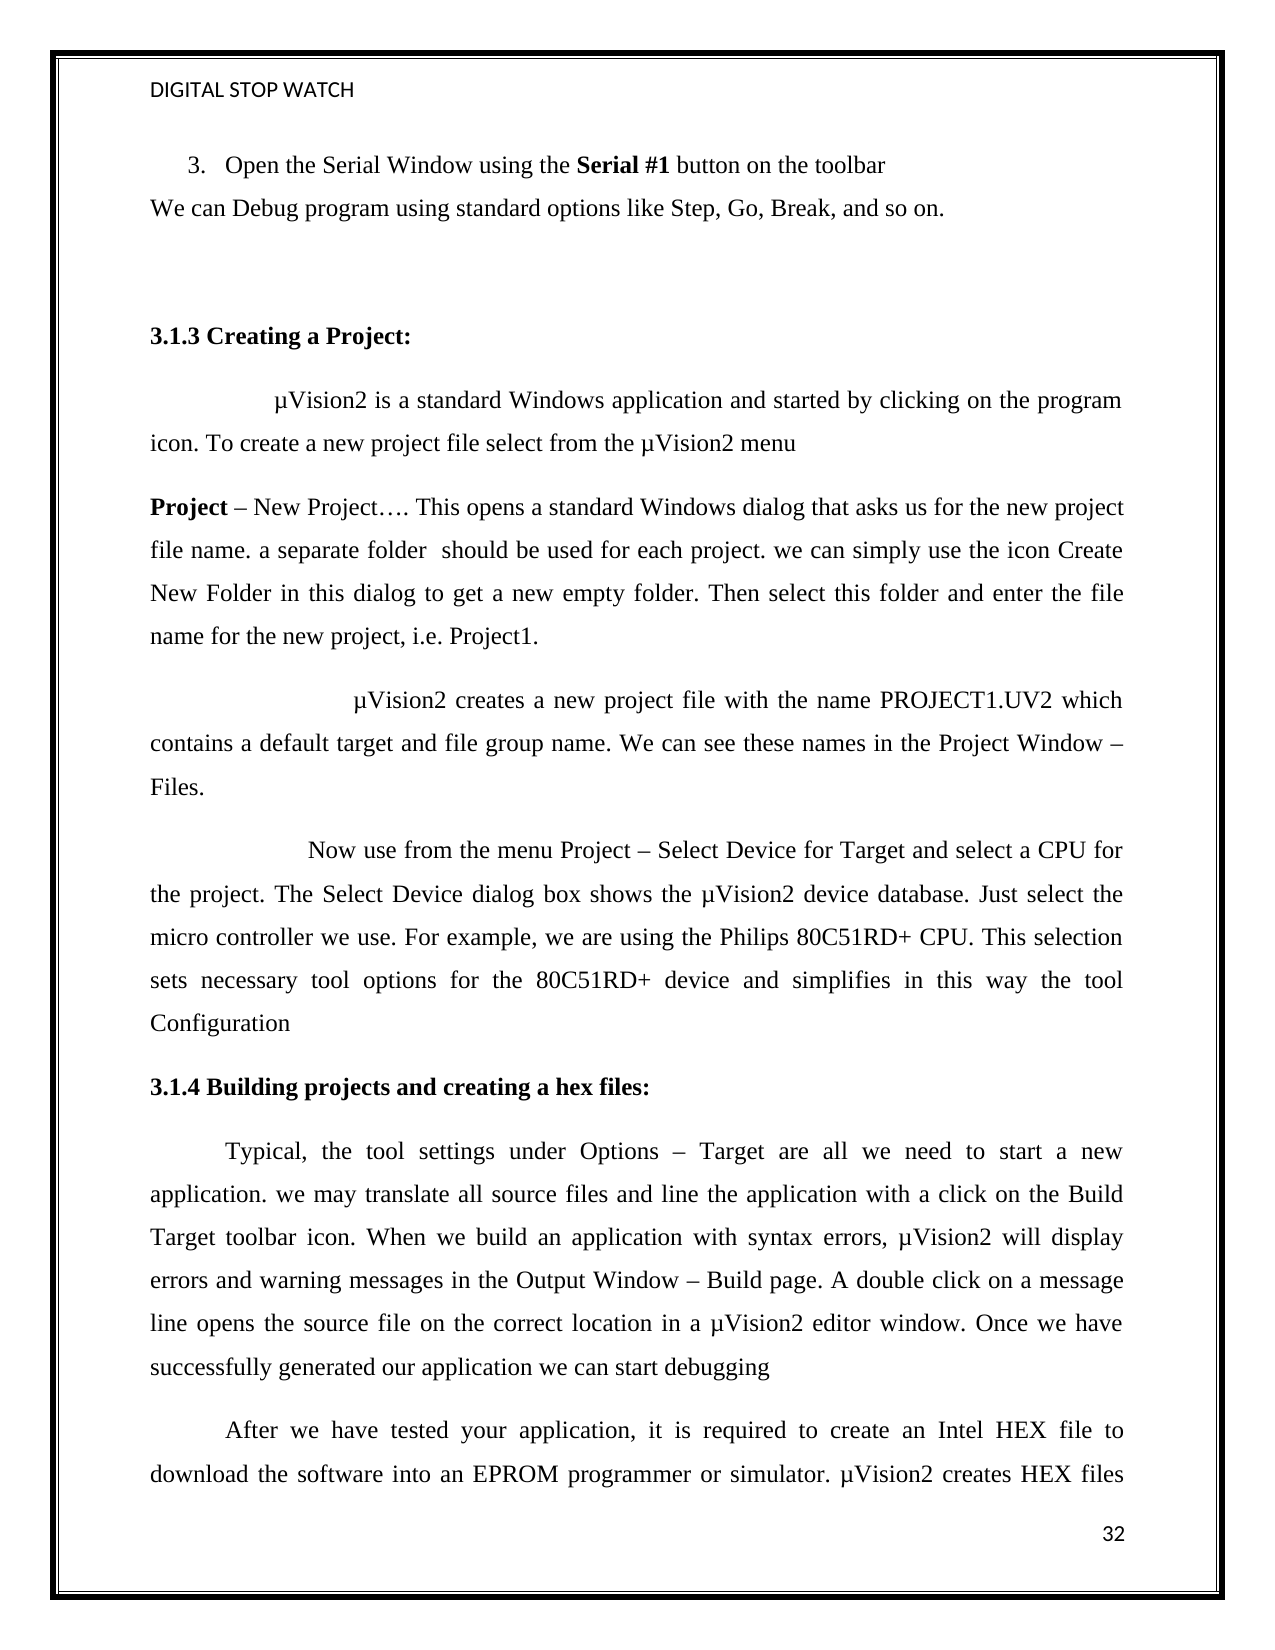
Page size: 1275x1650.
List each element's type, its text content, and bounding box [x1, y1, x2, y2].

text 3.1.3 Creating a Project: [150, 321, 1125, 350]
text We can Debug program using standard options like Step, Go, Break, and so on. [150, 193, 1125, 222]
text 3.1.4 Building projects and creating a hex files: [150, 1072, 1125, 1101]
text µVision2 creates a new project file with the name PROJECT1.UV2 which contains a default target and file group name. We can see these names in the Project Window – Files. [150, 685, 1125, 800]
text Project – New Project…. This opens a standard Windows dialog that asks us for the new project file name. a separate folder should be used for each project. we can simply use the icon Create New Folder in this dialog to get a new empty folder. Then select this folder and enter the file name for the new project, i.e. Project1. [150, 492, 1125, 650]
text µVision2 is a standard Windows application and started by clicking on the program icon. To create a new project file select from the µVision2 menu [150, 385, 1125, 457]
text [150, 1416, 1125, 1487]
text Typical, the tool settings under Options – Target are all we need to start a new application. we may translate all source files and line the application with a click on the Build Target toolbar icon. When we build an application with syntax errors, µVision2 will display errors and warning messages in the Output Window – Build page. A double click on a message line opens the source file on the correct location in a µVision2 editor window. Once we have successfully generated our application we can start debugging [150, 1136, 1125, 1380]
list Open the Serial Window using the Serial #1 button on the toolbar [187, 150, 1125, 179]
text Now use from the menu Project – Select Device for Target and select a CPU for the project. The Select Device dialog box shows the µVision2 device database. Just select the micro controller we use. For example, we are using the Philips 80C51RD+ CPU. This selection sets necessary tool options for the 80C51RD+ device and simplifies in this way the tool Configuration [150, 836, 1125, 1037]
